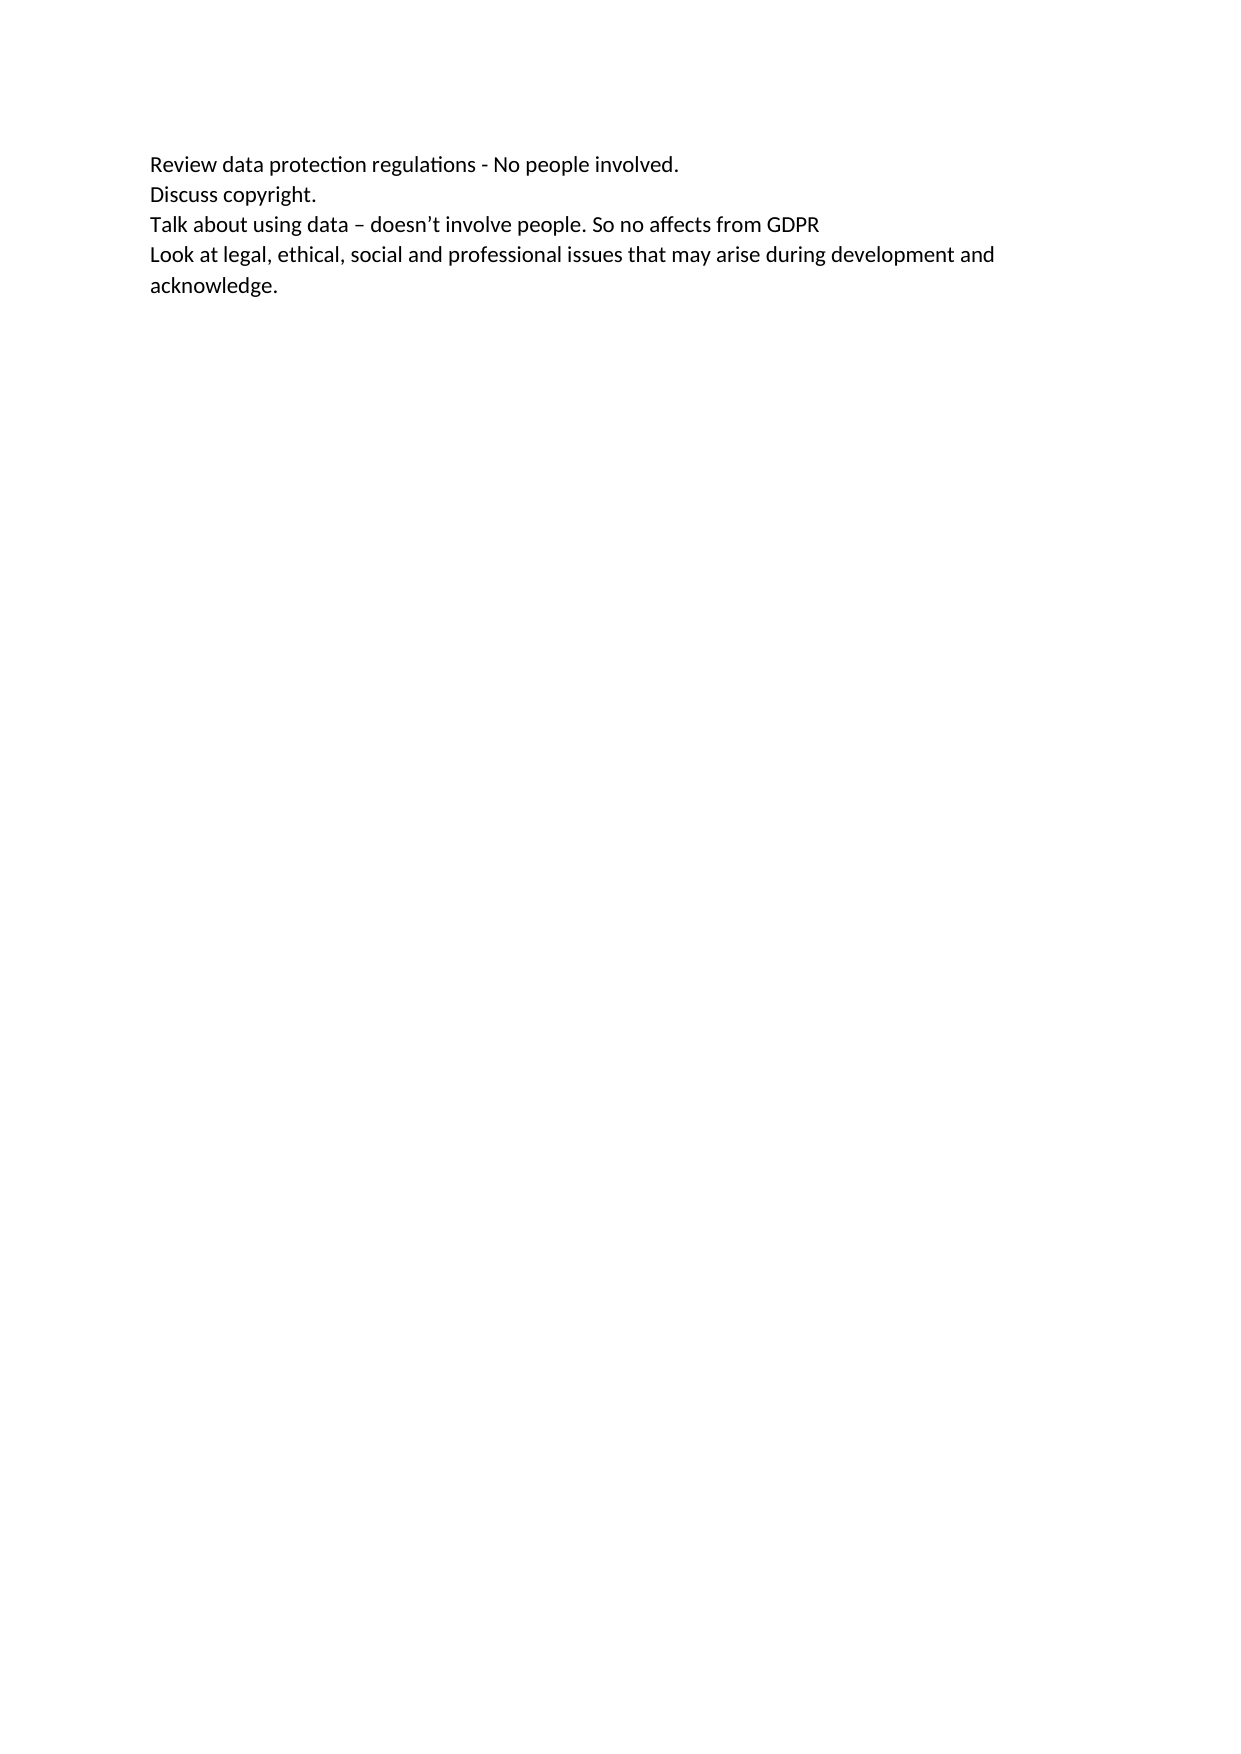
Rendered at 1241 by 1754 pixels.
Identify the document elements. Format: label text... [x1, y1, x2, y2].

text Review data protection regulations - No people involved. Discuss copyright. Talk about using data – doesn’t involve people. So no affects from GDPR Look at legal, ethical, social and professional issues that may arise during development and acknowledge. [150, 150, 1090, 299]
